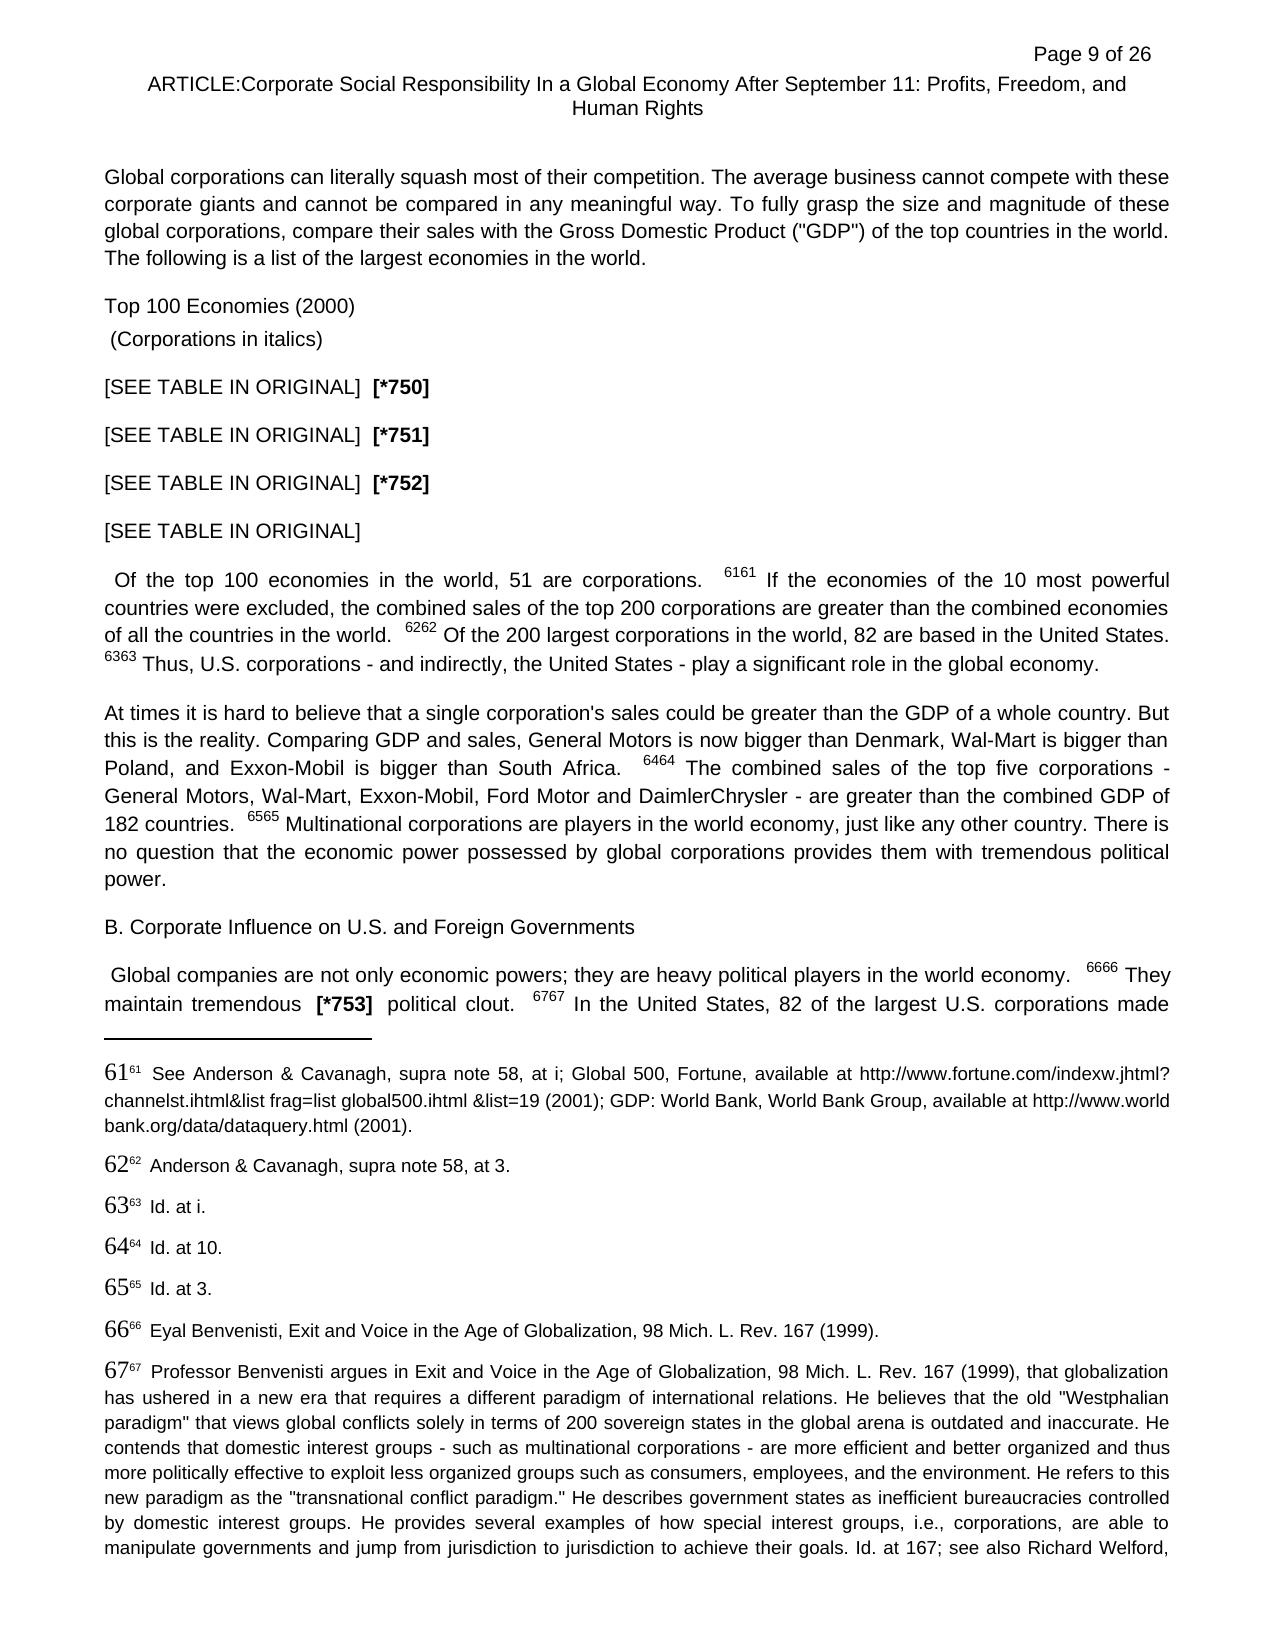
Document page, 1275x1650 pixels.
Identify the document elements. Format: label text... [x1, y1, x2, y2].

text (Corporations in italics) [104, 324, 1171, 351]
text Of the top 100 economies in the world, 51 are corporations. 61 If the economies of the 10 most powerful countries were excluded, the combined sales of the top 200 corporations are greater than the combined economies of all the countries in the world. 62 Of the 200 largest corporations in the world, 82 are based in the United States. 63 Thus, U.S. corporations - and indirectly, the United States - play a significant role in the global economy. [104, 563, 1171, 677]
text [SEE TABLE IN ORIGINAL] [*751] [104, 420, 1171, 447]
text At times it is hard to believe that a single corporation's sales could be greater than the GDP of a whole country. But this is the reality. Comparing GDP and sales, General Motors is now bigger than Denmark, Wal-Mart is bigger than Poland, and Exxon-Mobil is bigger than South Africa. 64 The combined sales of the top five corporations - General Motors, Wal-Mart, Exxon-Mobil, Ford Motor and DaimlerChrysler - are greater than the combined GDP of 182 countries. 65 Multinational corporations are players in the world economy, just like any other country. There is no question that the economic power possessed by global corporations provides them with tremendous political power. [104, 698, 1171, 891]
text B. Corporate Influence on U.S. and Foreign Governments [104, 911, 1171, 938]
text Top 100 Economies (2000) [104, 291, 1171, 318]
text [SEE TABLE IN ORIGINAL] [*750] [104, 372, 1171, 399]
text [SEE TABLE IN ORIGINAL] [*752] [104, 468, 1171, 495]
text Today many U.S. corporations are economic giants. 58 The size of corporations, measured by sales and the number of employees, is staggering. For example, Wal-Mart's workforce has grown from 62,000 employees in 1983 to 1,140,000 in 1999, making it the largest employer in the world. 59 In terms of sales, it is the second largest company in the world with over $ 193 billion in sales in the year 2000. 60 The size of global corporations puts them in a class of their own. These large companies simply do not compare with the average business. They maintain large accounting, marketing, and production departments, and their financial data is beyond comparison. Global corporations can literally squash most of their competition. The average business cannot compete with these corporate giants and cannot be compared in any meaningful way. To fully grasp the size and magnitude of these global corporations, compare their sales with the Gross Domestic Product ("GDP") of the top countries in the world. The following is a list of the largest economies in the world. [104, 161, 1171, 270]
text [SEE TABLE IN ORIGINAL] [104, 516, 1171, 543]
